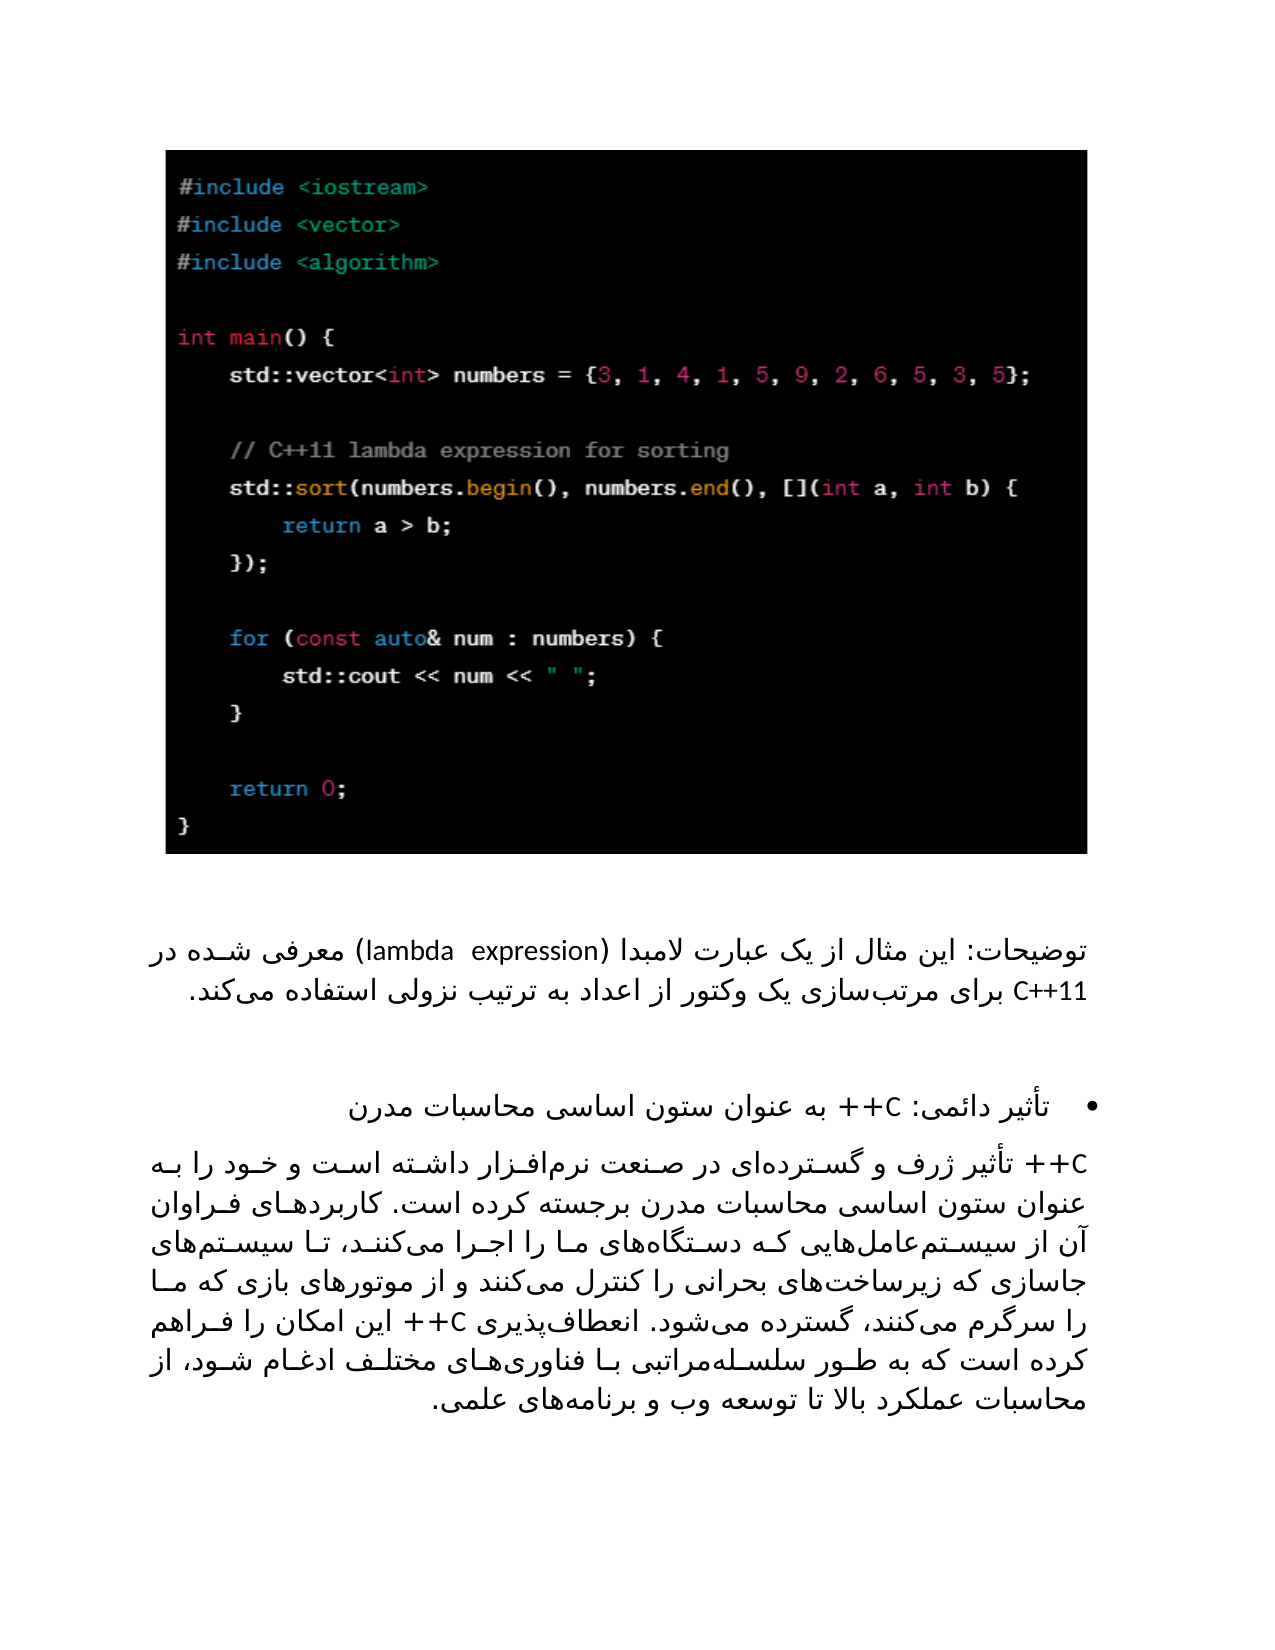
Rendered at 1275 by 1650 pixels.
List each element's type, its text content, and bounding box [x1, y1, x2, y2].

picture [165, 150, 1088, 854]
text C++ تأثیر ژرف و گسترده‌ای در صنعت نرم‌افزار داشته است و خود را به عنوان ستون اساسی محاسبات مدرن برجسته کرده است. کاربردهای فراوان آن از سیستم‌عامل‌هایی که دستگاه‌های ما را اجرا می‌کنند، تا سیستم‌های جاسازی که زیرساخت‌های بحرانی را کنترل می‌کنند و از موتورهای بازی که ما را سرگرم می‌کنند، گسترده می‌شود. انعطاف‌پذیری C++ این امکان را فراهم کرده است که به طور سلسله‌مراتبی با فناوری‌های مختلف ادغام شود، از محاسبات عملکرد بالا تا توسعه وب و برنامه‌های علمی. [150, 1145, 1087, 1416]
text توضیحات: این مثال از یک عبارت لامبدا (lambda expression) معرفی شده در C++11 برای مرتب‌سازی یک وکتور از اعداد به ترتیب نزولی استفاده می‌کند. [150, 932, 1087, 1008]
list تأثیر دائمی: C++ به عنوان ستون اساسی محاسبات مدرن [150, 1088, 1087, 1123]
